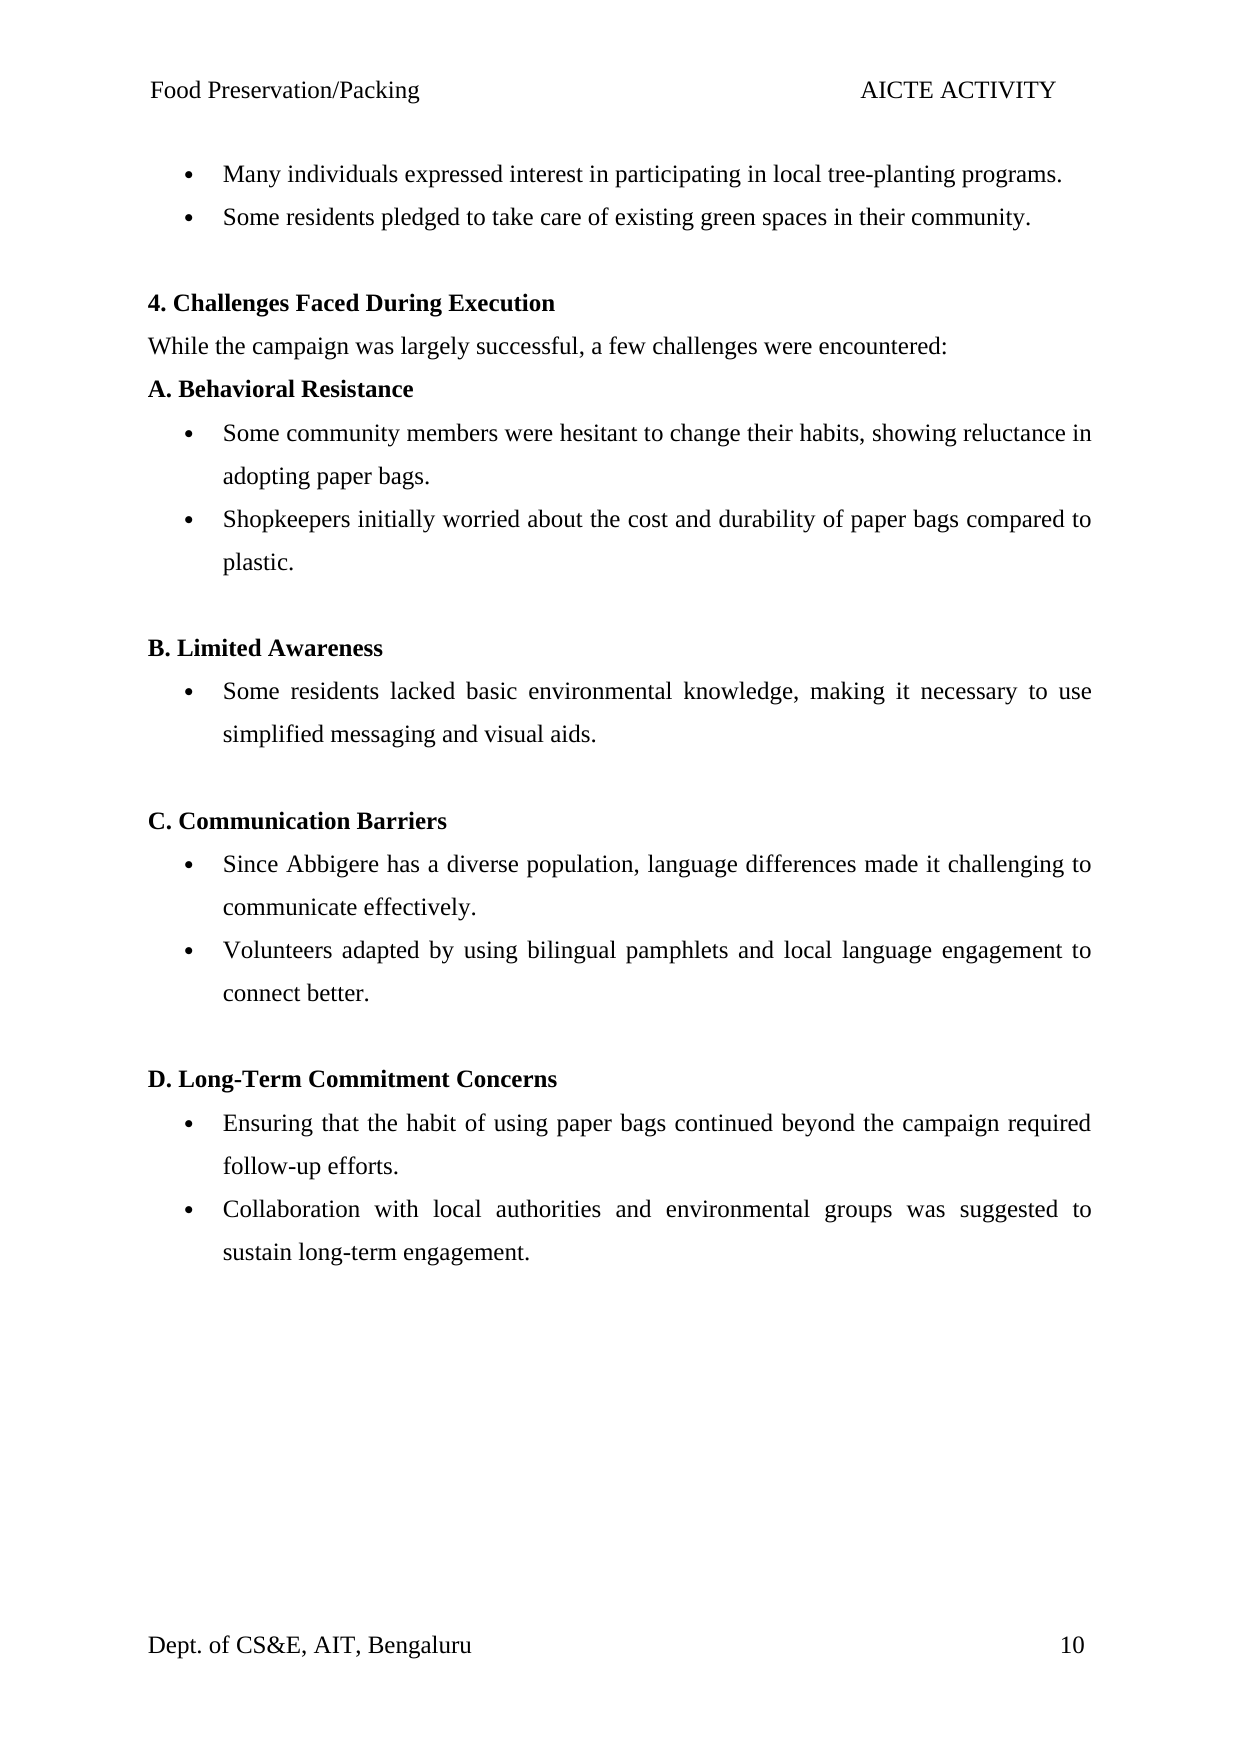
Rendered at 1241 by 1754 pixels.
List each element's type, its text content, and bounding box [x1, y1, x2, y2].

list Shopkeepers initially worried about the cost and durability of paper bags compared to plastic. [185, 504, 1093, 576]
list Since Abbigere has a diverse population, language differences made it challenging to communicate effectively. [185, 849, 1093, 921]
text B. Limited Awareness [148, 633, 1093, 662]
list Some residents pledged to take care of existing green spaces in their community. [185, 202, 1093, 231]
text 4. Challenges Faced During Execution [148, 288, 1093, 317]
list Many individuals expressed interest in participating in local tree-planting programs. [185, 159, 1093, 188]
text A. Behavioral Resistance [148, 374, 1093, 403]
list Some residents lacked basic environmental knowledge, making it necessary to use simplified messaging and visual aids. [185, 676, 1093, 748]
text D. Long-Term Commitment Concerns [148, 1064, 1093, 1093]
list Some community members were hesitant to change their habits, showing reluctance in adopting paper bags. [185, 418, 1093, 489]
text While the campaign was largely successful, a few challenges were encountered: [148, 331, 1093, 360]
list Collaboration with local authorities and environmental groups was suggested to sustain long-term engagement. [185, 1194, 1093, 1266]
list Volunteers adapted by using bilingual pamphlets and local language engagement to connect better. [185, 935, 1093, 1007]
list Ensuring that the habit of using paper bags continued beyond the campaign required follow-up efforts. [185, 1108, 1093, 1179]
text C. Communication Barriers [148, 806, 1093, 834]
